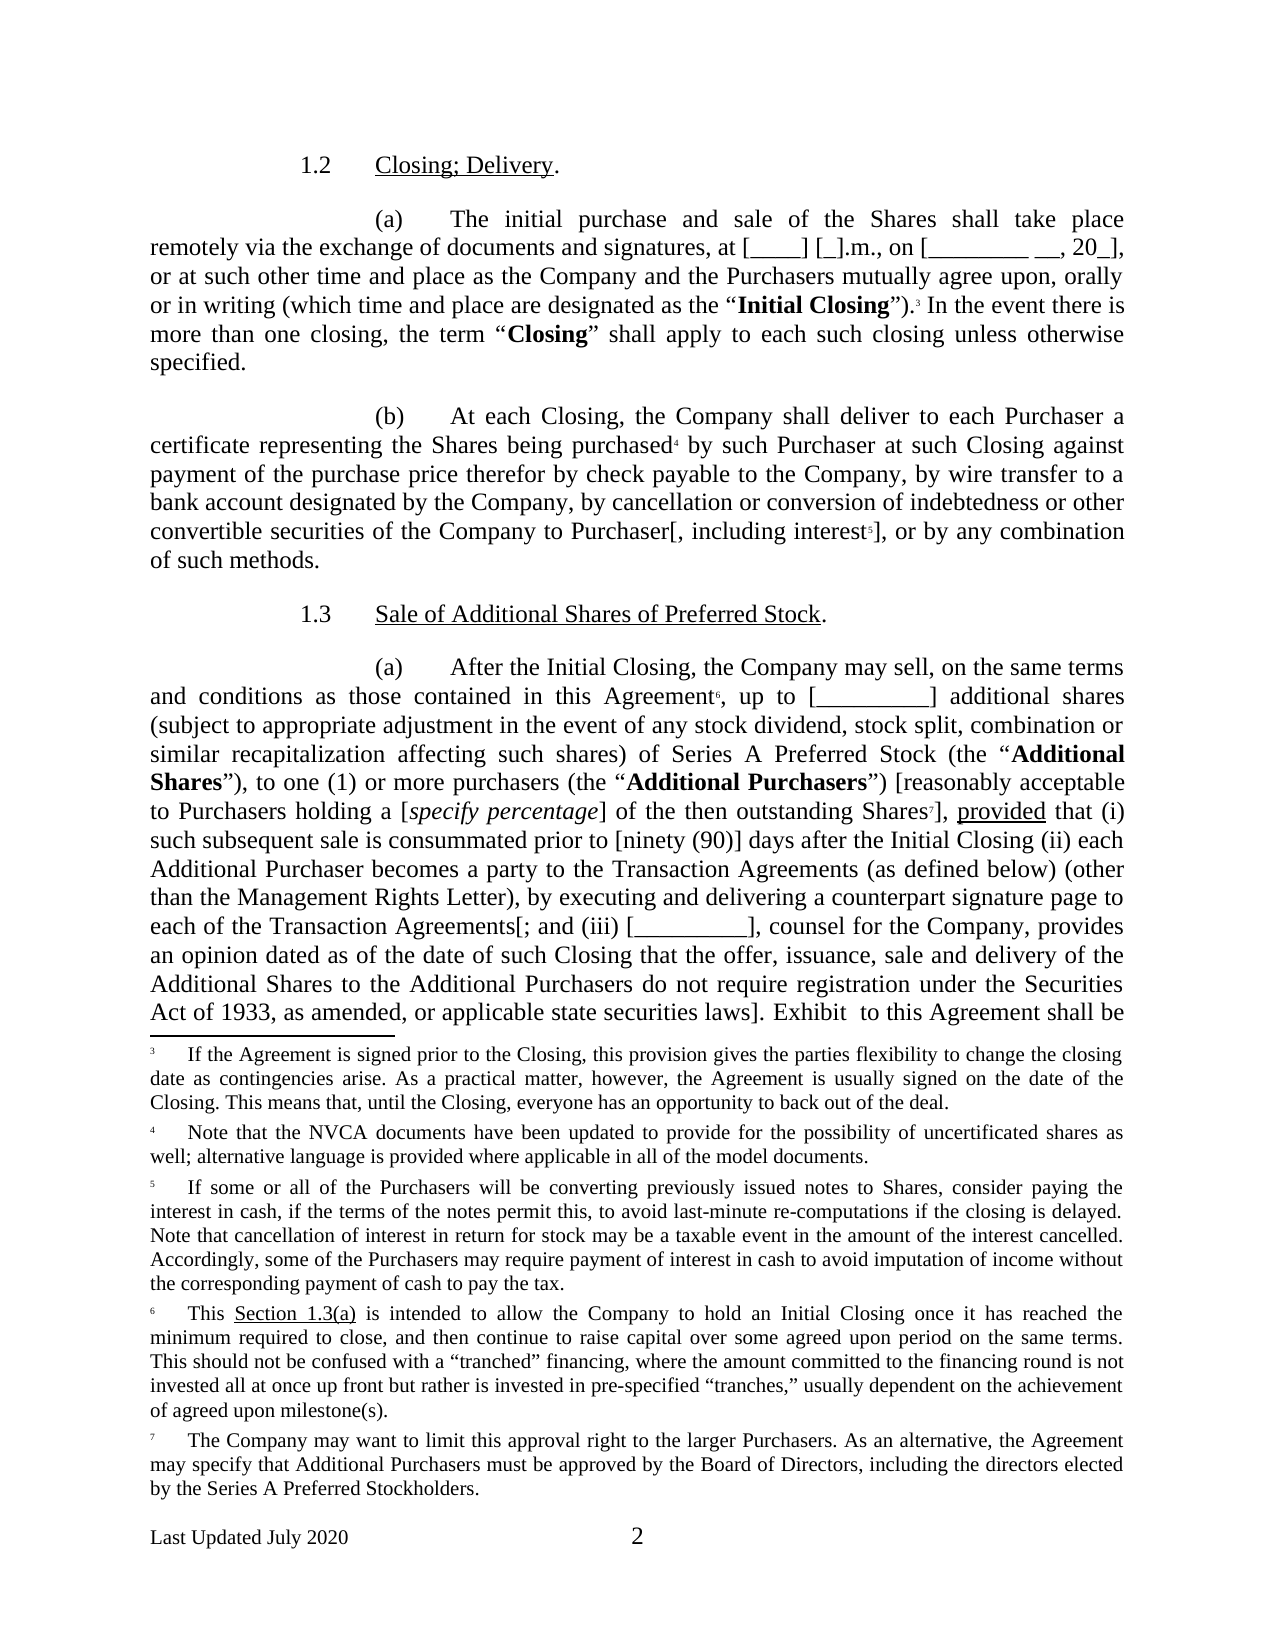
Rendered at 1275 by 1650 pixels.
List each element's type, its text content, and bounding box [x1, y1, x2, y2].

subtitle At each Closing, the Company shall deliver to each Purchaser a certificate representing the Shares being purchased by such Purchaser at such Closing against payment of the purchase price therefor by check payable to the Company, by wire transfer to a bank account designated by the Company, by cancellation or conversion of indebtedness or other convertible securities of the Company to Purchaser[, including interest], or by any combination of such methods. [150, 401, 1125, 574]
subtitle Closing; Delivery. [150, 150, 1125, 179]
subtitle After the Initial Closing, the Company may sell, on the same terms and conditions as those contained in this Agreement, up to [_________] additional shares (subject to appropriate adjustment in the event of any stock dividend, stock split, combination or similar recapitalization affecting such shares) of Series A Preferred Stock (the “Additional Shares”), to one (1) or more purchasers (the “Additional Purchasers”) [reasonably acceptable to Purchasers holding a [specify percentage] of the then outstanding Shares], provided that (i) such subsequent sale is consummated prior to [ninety (90)] days after the Initial Closing (ii) each Additional Purchaser becomes a party to the Transaction Agreements (as defined below) (other than the Management Rights Letter), by executing and delivering a counterpart signature page to each of the Transaction Agreements[; and (iii) [_________], counsel for the Company, provides an opinion dated as of the date of such Closing that the offer, issuance, sale and delivery of the Additional Shares to the Additional Purchasers do not require registration under the Securities Act of 1933, as amended, or applicable state securities laws]. Exhibit A to this Agreement shall be updated to reflect the number of Additional Shares purchased at each such Closing and the parties purchasing such Additional Shares. [150, 652, 1125, 1026]
subtitle Sale of Additional Shares of Preferred Stock. [150, 599, 1125, 627]
subtitle The initial purchase and sale of the Shares shall take place remotely via the exchange of documents and signatures, at [____] [_].m., on [________ __, 20_], or at such other time and place as the Company and the Purchasers mutually agree upon, orally or in writing (which time and place are designated as the “Initial Closing”). In the event there is more than one closing, the term “Closing” shall apply to each such closing unless otherwise specified. [150, 204, 1125, 376]
